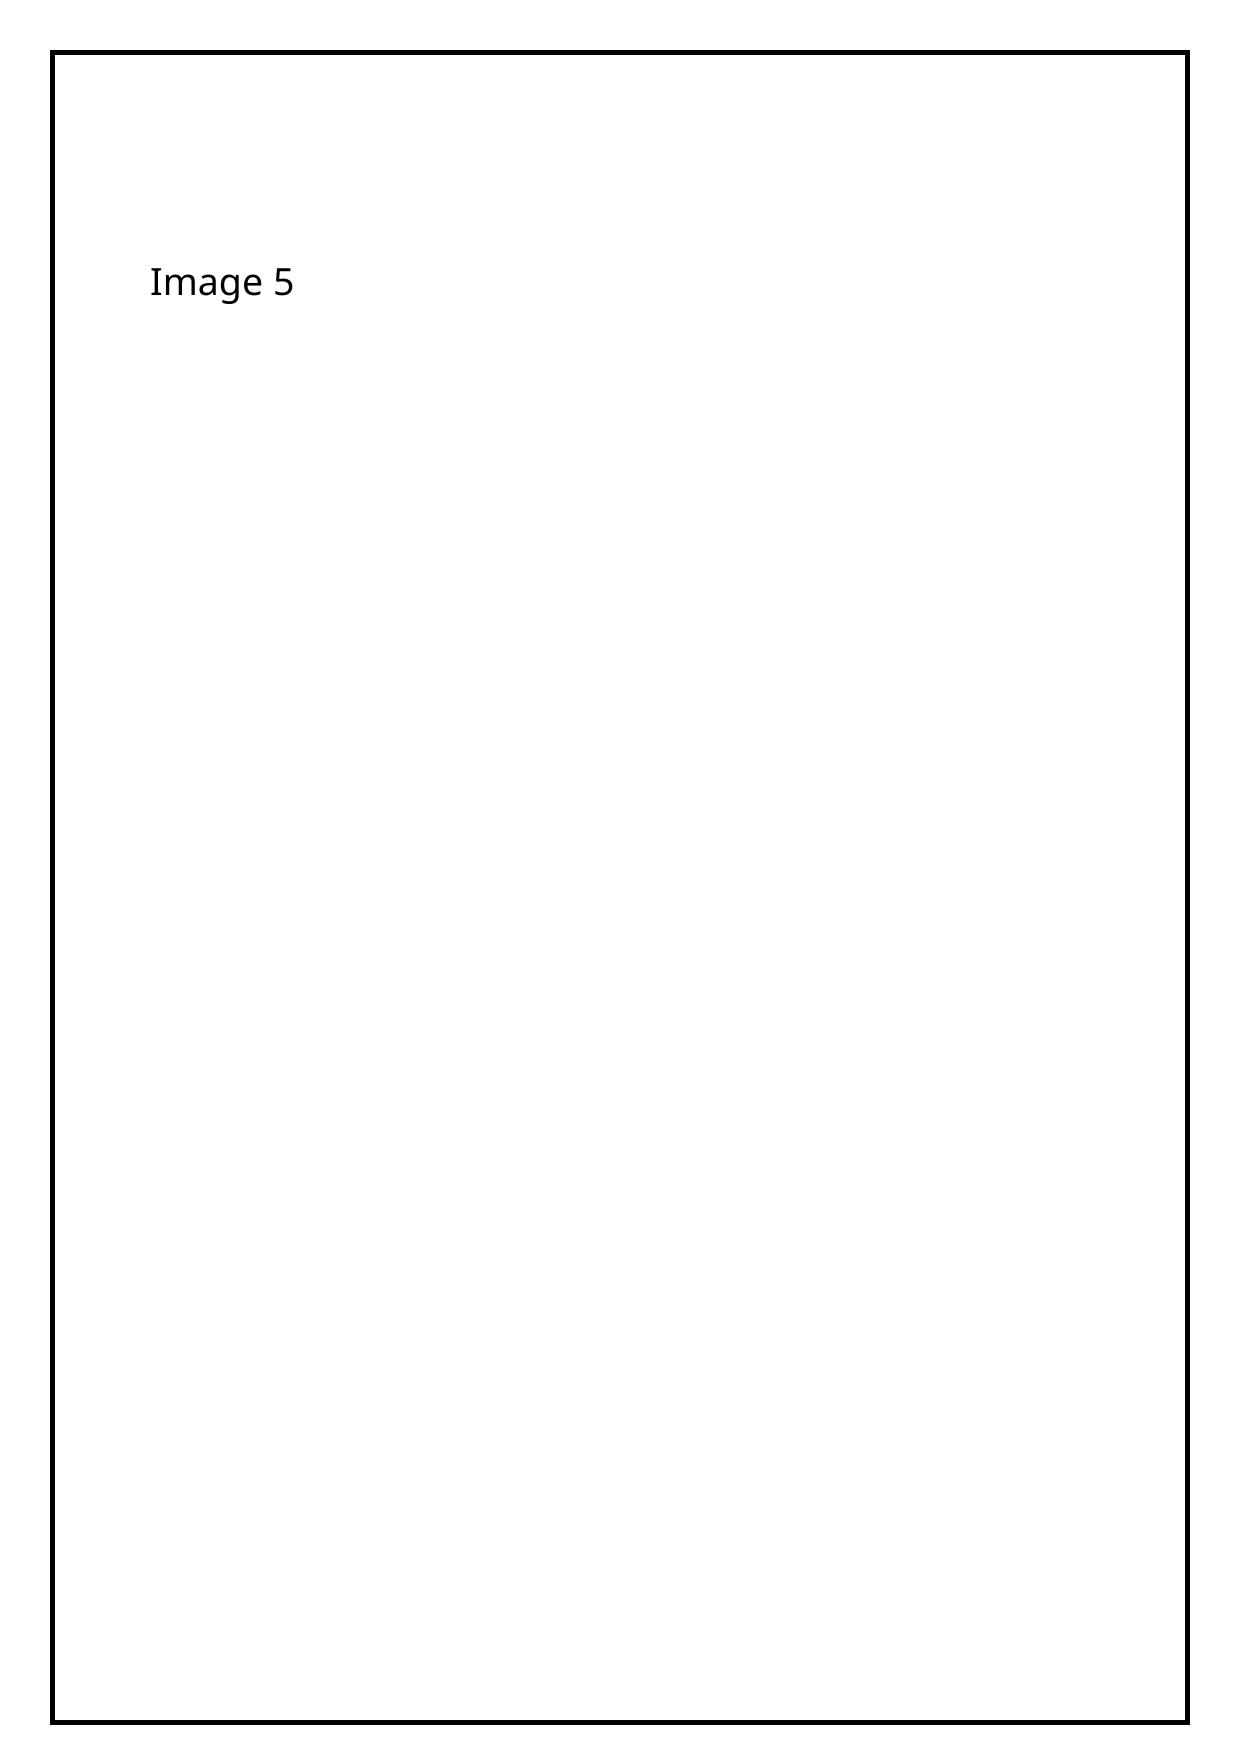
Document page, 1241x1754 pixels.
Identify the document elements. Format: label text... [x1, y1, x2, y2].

text Image 5 [150, 255, 1111, 306]
